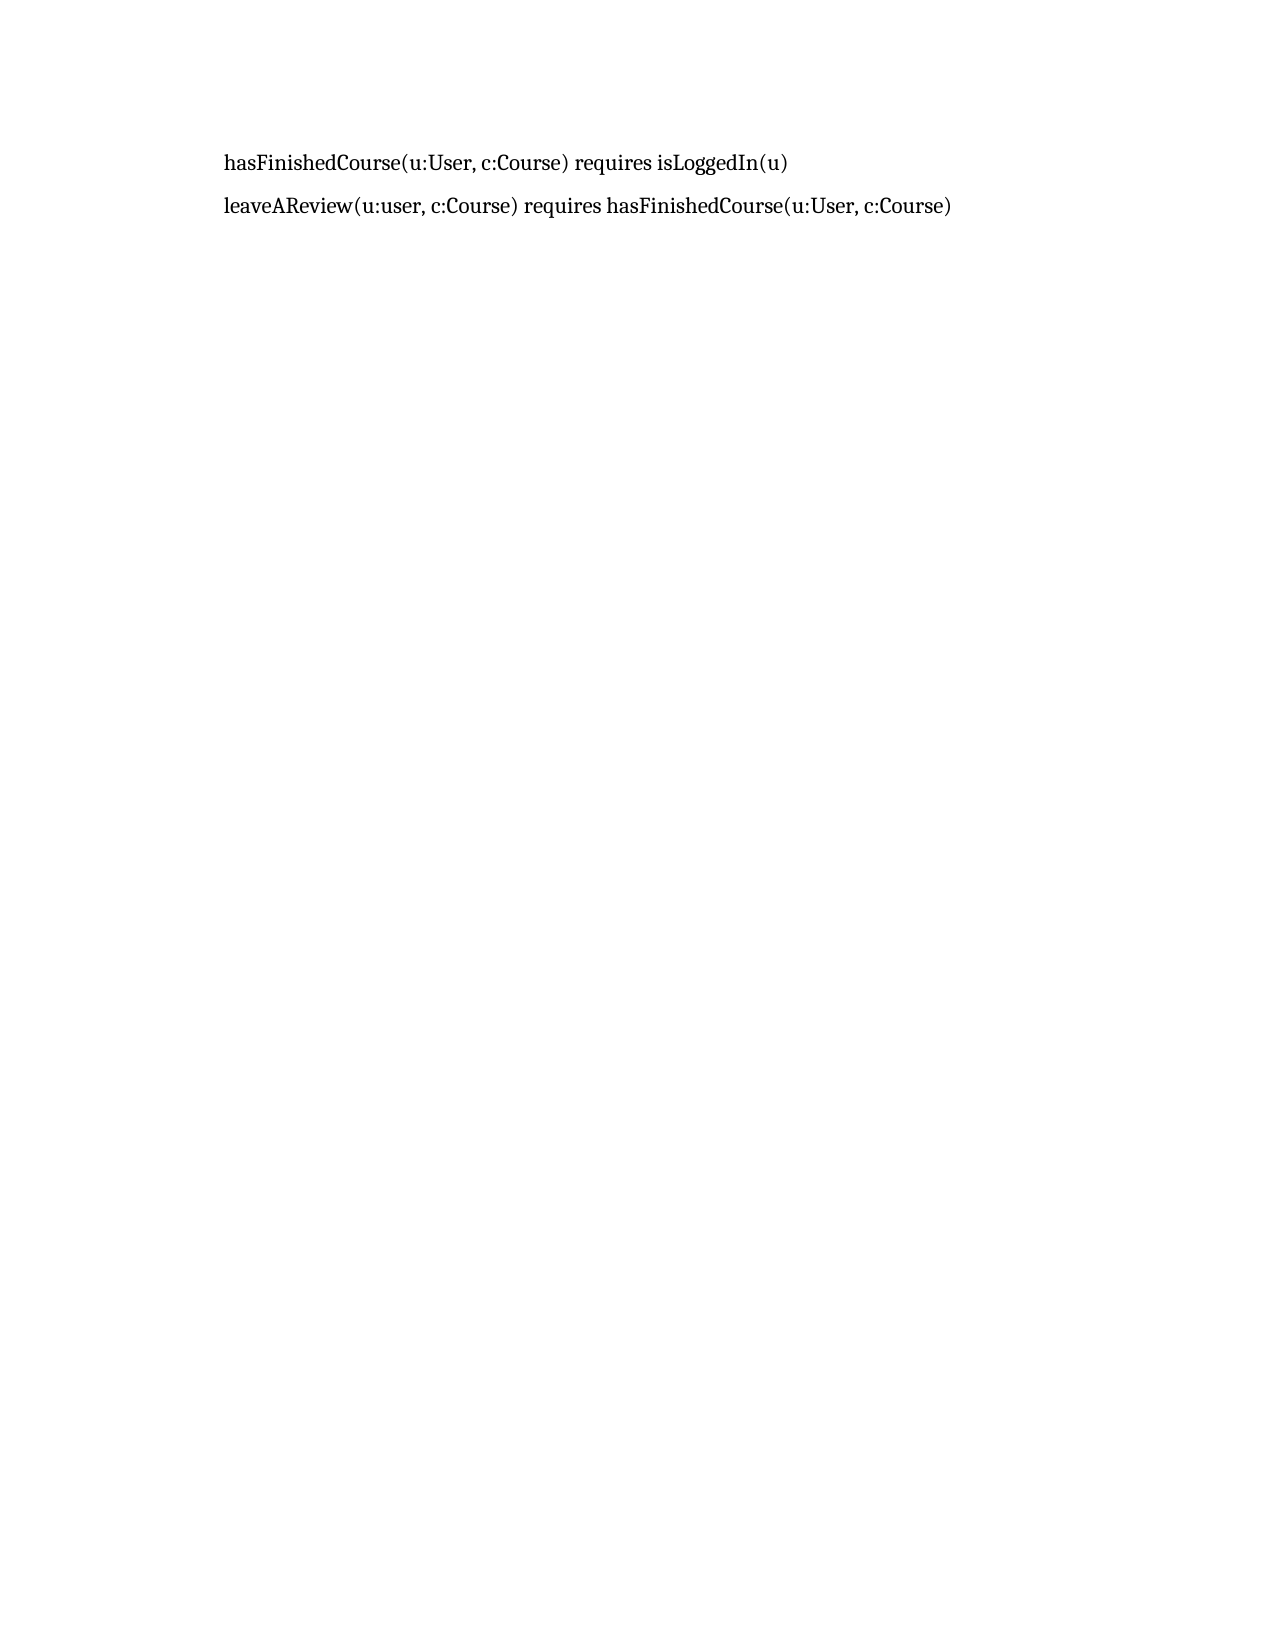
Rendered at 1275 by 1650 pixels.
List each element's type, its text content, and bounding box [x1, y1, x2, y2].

text hasFinishedCourse(u:User, c:Course) requires isLoggedIn(u) [150, 150, 1125, 176]
text leaveAReview(u:user, c:Course) requires hasFinishedCourse(u:User, c:Course) [150, 193, 1125, 219]
